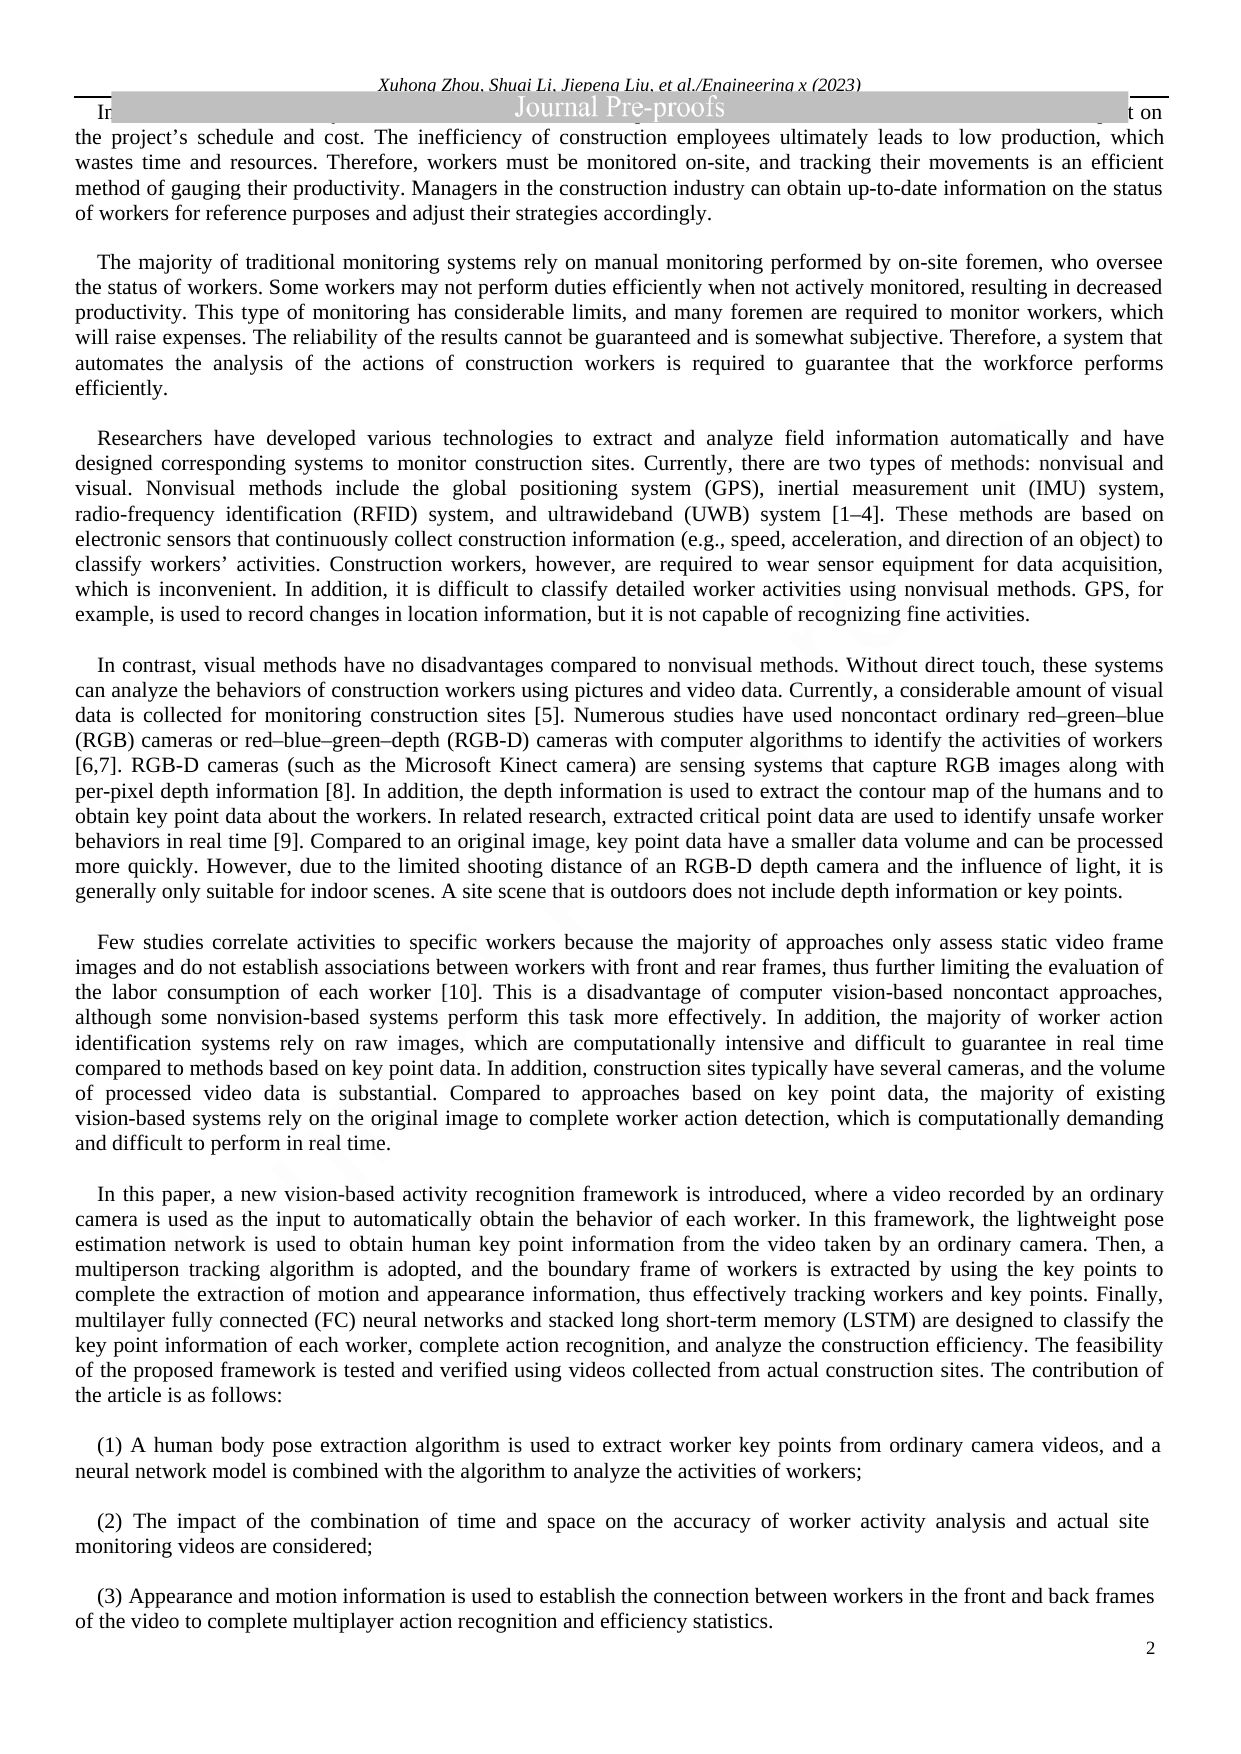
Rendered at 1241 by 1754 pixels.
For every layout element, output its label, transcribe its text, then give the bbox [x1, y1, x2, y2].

picture [165, 422, 1056, 1331]
picture [515, 95, 724, 122]
text In the construction industry, workers are one of the most important resources, and their actions have a direct impact on the project’s schedule and cost. The inefficiency of construction employees ultimately leads to low production, which wastes time and resources. Therefore, workers must be monitored on-site, and tracking their movements is an efficient method of gauging their productivity. Managers in the construction industry can obtain up-to-date information on the status of workers for reference purposes and adjust their strategies accordingly. [75, 99, 1165, 225]
text In this paper, a new vision-based activity recognition framework is introduced, where a video recorded by an ordinary camera is used as the input to automatically obtain the behavior of each worker. In this framework, the lightweight pose estimation network is used to obtain human key point information from the video taken by an ordinary camera. Then, a multiperson tracking algorithm is adopted, and the boundary frame of workers is extracted by using the key points to complete the extraction of motion and appearance information, thus effectively tracking workers and key points. Finally, multilayer fully connected (FC) neural networks and stacked long short-term memory (LSTM) are designed to classify the key point information of each worker, complete action recognition, and analyze the construction efficiency. The feasibility of the proposed framework is tested and verified using videos collected from actual construction sites. The contribution of the article is as follows: [75, 1181, 1166, 1407]
list Appearance and motion information is used to establish the connection between workers in the front and back frames of the video to complete multiplayer action recognition and efficiency statistics. [75, 1583, 1165, 1634]
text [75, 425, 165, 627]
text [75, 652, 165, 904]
list A human body pose extraction algorithm is used to extract worker key points from ordinary camera videos, and a neural network model is combined with the algorithm to analyze the activities of workers; [75, 1432, 1165, 1483]
text The majority of traditional monitoring systems rely on manual monitoring performed by on-site foremen, who oversee the status of workers. Some workers may not perform duties efficiently when not actively monitored, resulting in decreased productivity. This type of monitoring has considerable limits, and many foremen are required to monitor workers, which will raise expenses. The reliability of the results cannot be guaranteed and is somewhat subjective. Therefore, a system that automates the analysis of the actions of construction workers is required to guarantee that the workforce performs efficiently. [75, 249, 1166, 400]
list The impact of the combination of time and space on the accuracy of worker activity analysis and actual site monitoring videos are considered; [75, 1508, 1165, 1558]
